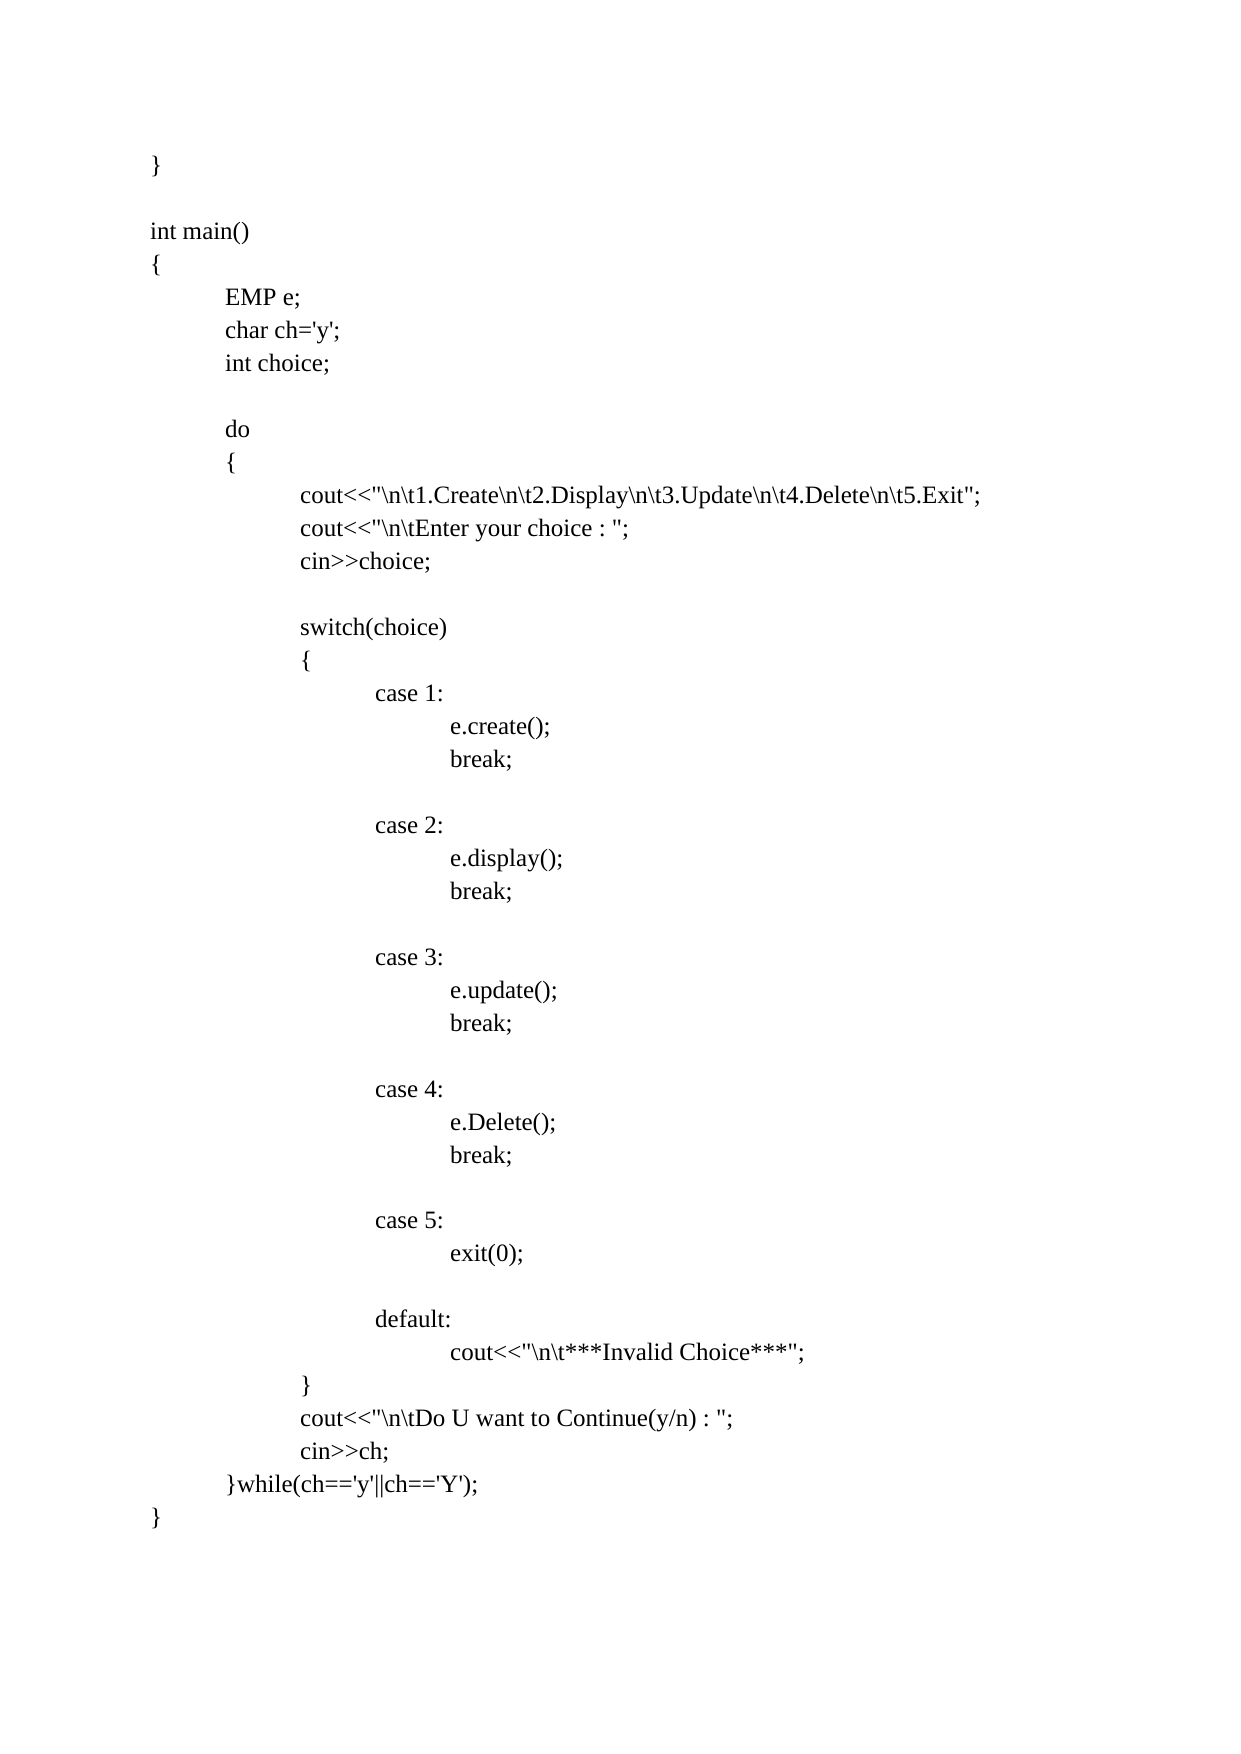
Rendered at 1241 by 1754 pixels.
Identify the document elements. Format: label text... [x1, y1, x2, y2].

text case 4: [150, 1074, 1090, 1103]
text { [150, 249, 1090, 278]
text case 5: [150, 1205, 1090, 1234]
text }while(ch=='y'||ch=='Y'); [150, 1469, 1090, 1498]
text cout<<"\n\tEnter your choice : "; [150, 513, 1090, 542]
text case 1: [150, 678, 1090, 707]
text cout<<"\n\t1.Create\n\t2.Display\n\t3.Update\n\t4.Delete\n\t5.Exit"; [150, 480, 1090, 509]
text cin>>choice; [150, 546, 1090, 575]
text e.display(); [150, 843, 1090, 872]
text } [150, 1502, 1090, 1531]
text break; [150, 1008, 1090, 1037]
text char ch='y'; [150, 315, 1090, 344]
text e.create(); [150, 711, 1090, 740]
text exit(0); [150, 1238, 1090, 1267]
text cout<<"\n\t***Invalid Choice***"; [150, 1337, 1090, 1366]
text do [150, 414, 1090, 443]
text break; [150, 876, 1090, 905]
text int choice; [150, 348, 1090, 377]
text cout<<"\n\tDo U want to Continue(y/n) : "; [150, 1403, 1090, 1432]
text case 3: [150, 942, 1090, 971]
text } [150, 1370, 1090, 1399]
text case 2: [150, 810, 1090, 839]
text e.Delete(); [150, 1107, 1090, 1136]
text break; [150, 744, 1090, 773]
text cin>>ch; [150, 1436, 1090, 1465]
text EMP e; [150, 282, 1090, 311]
text e.update(); [150, 976, 1090, 1004]
text switch(choice) [150, 612, 1090, 641]
text { [150, 645, 1090, 674]
text break; [150, 1140, 1090, 1169]
text { [150, 447, 1090, 476]
text } [150, 150, 1090, 179]
text default: [150, 1304, 1090, 1333]
text int main() [150, 216, 1090, 245]
